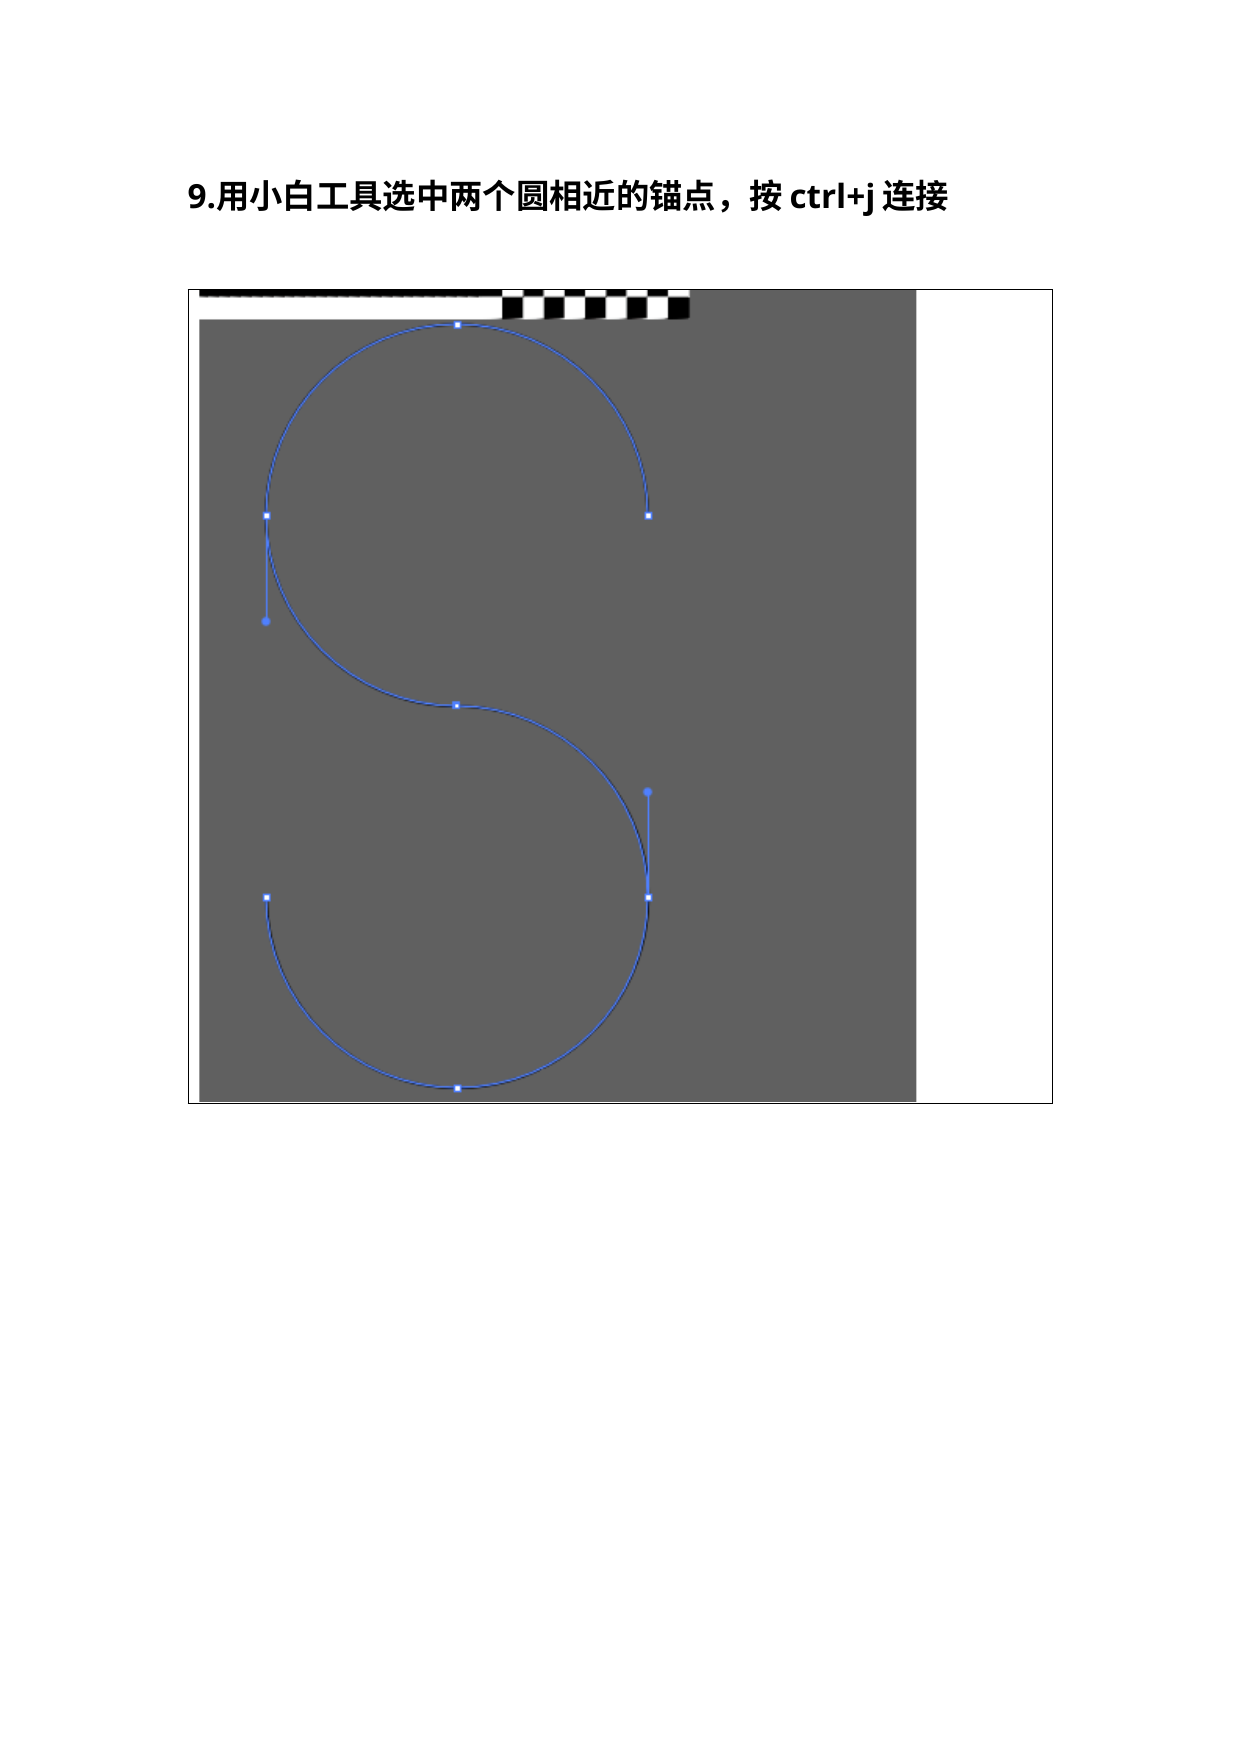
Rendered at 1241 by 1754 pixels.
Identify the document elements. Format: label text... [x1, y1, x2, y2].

picture [199, 290, 917, 1102]
table_header [189, 290, 1052, 1103]
subtitle 9.用小白工具选中两个圆相近的锚点，按ctrl+j连接 [187, 162, 1053, 227]
